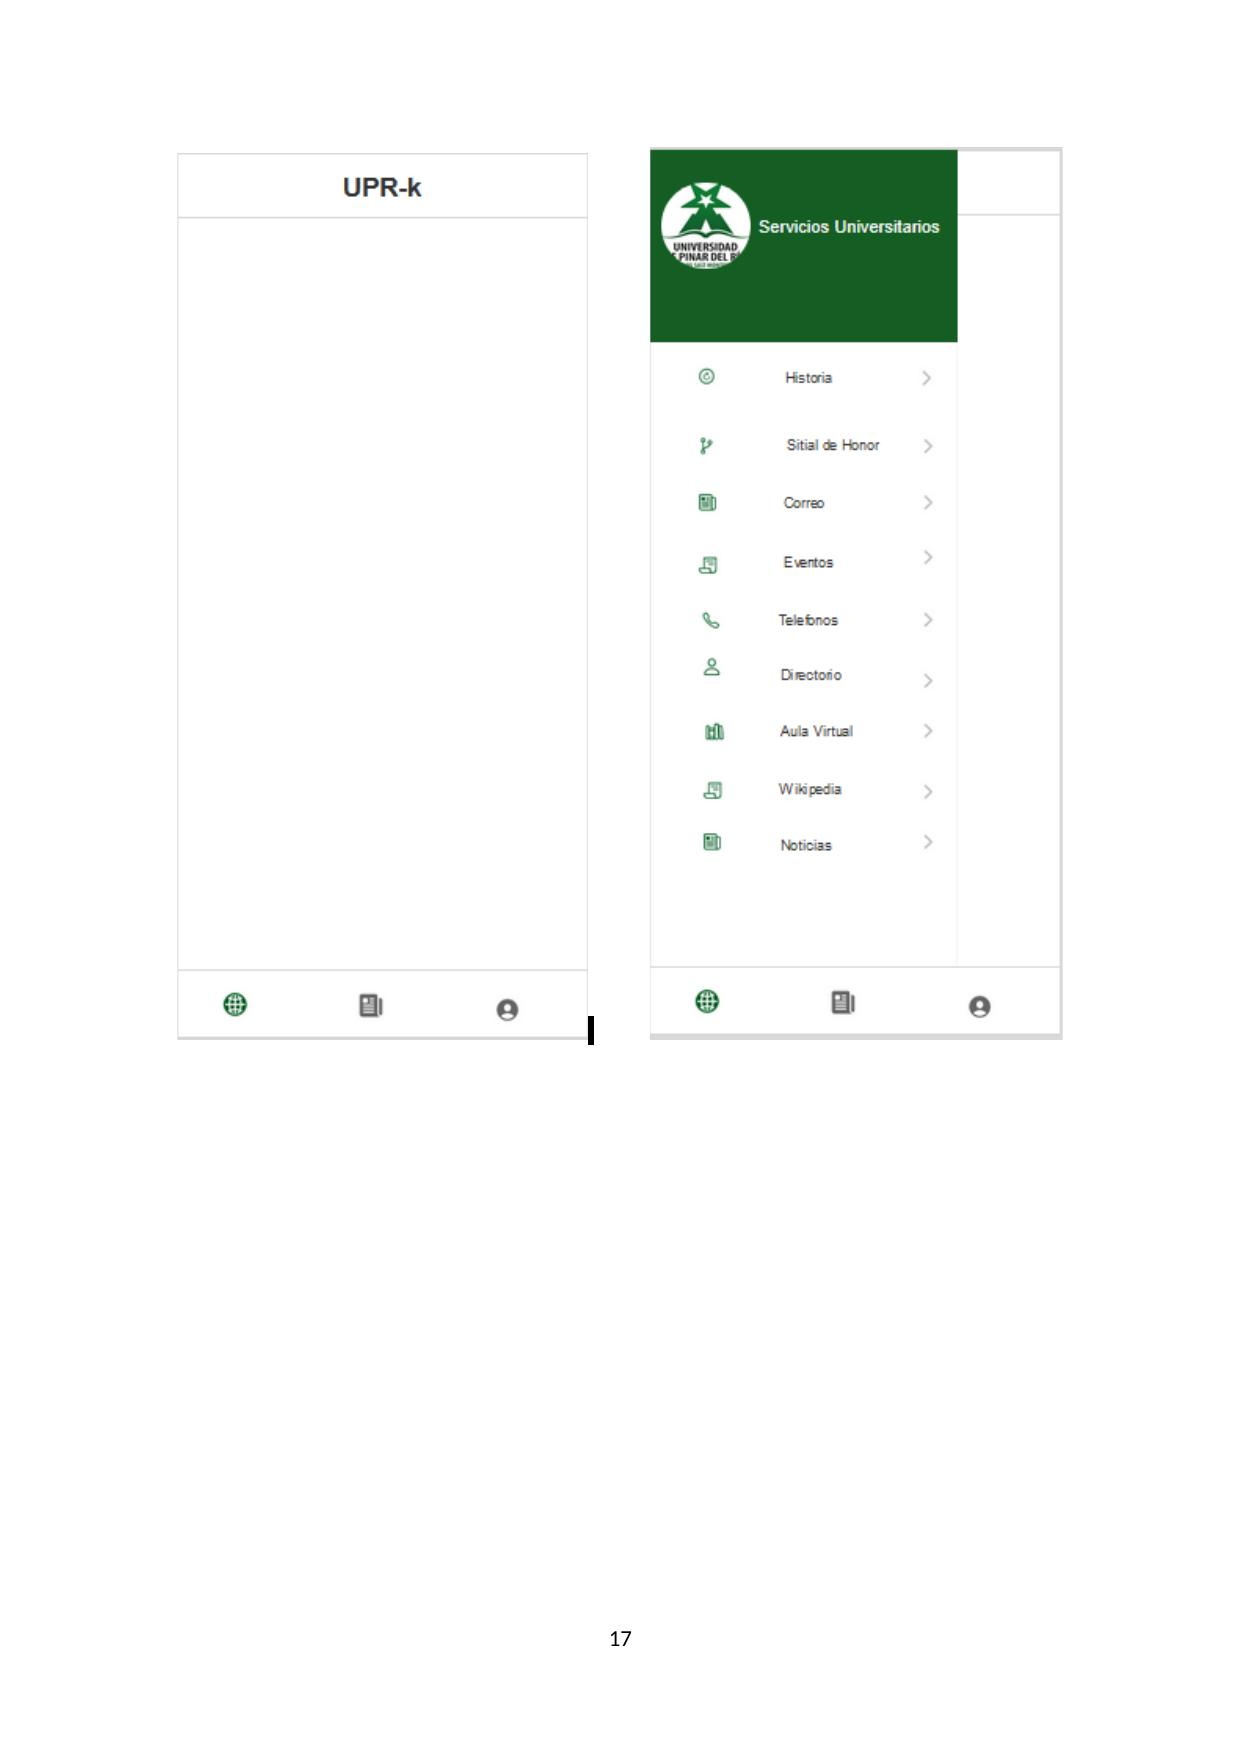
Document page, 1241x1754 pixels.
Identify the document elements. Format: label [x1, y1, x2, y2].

picture [177, 153, 588, 1040]
picture [649, 147, 1063, 1040]
